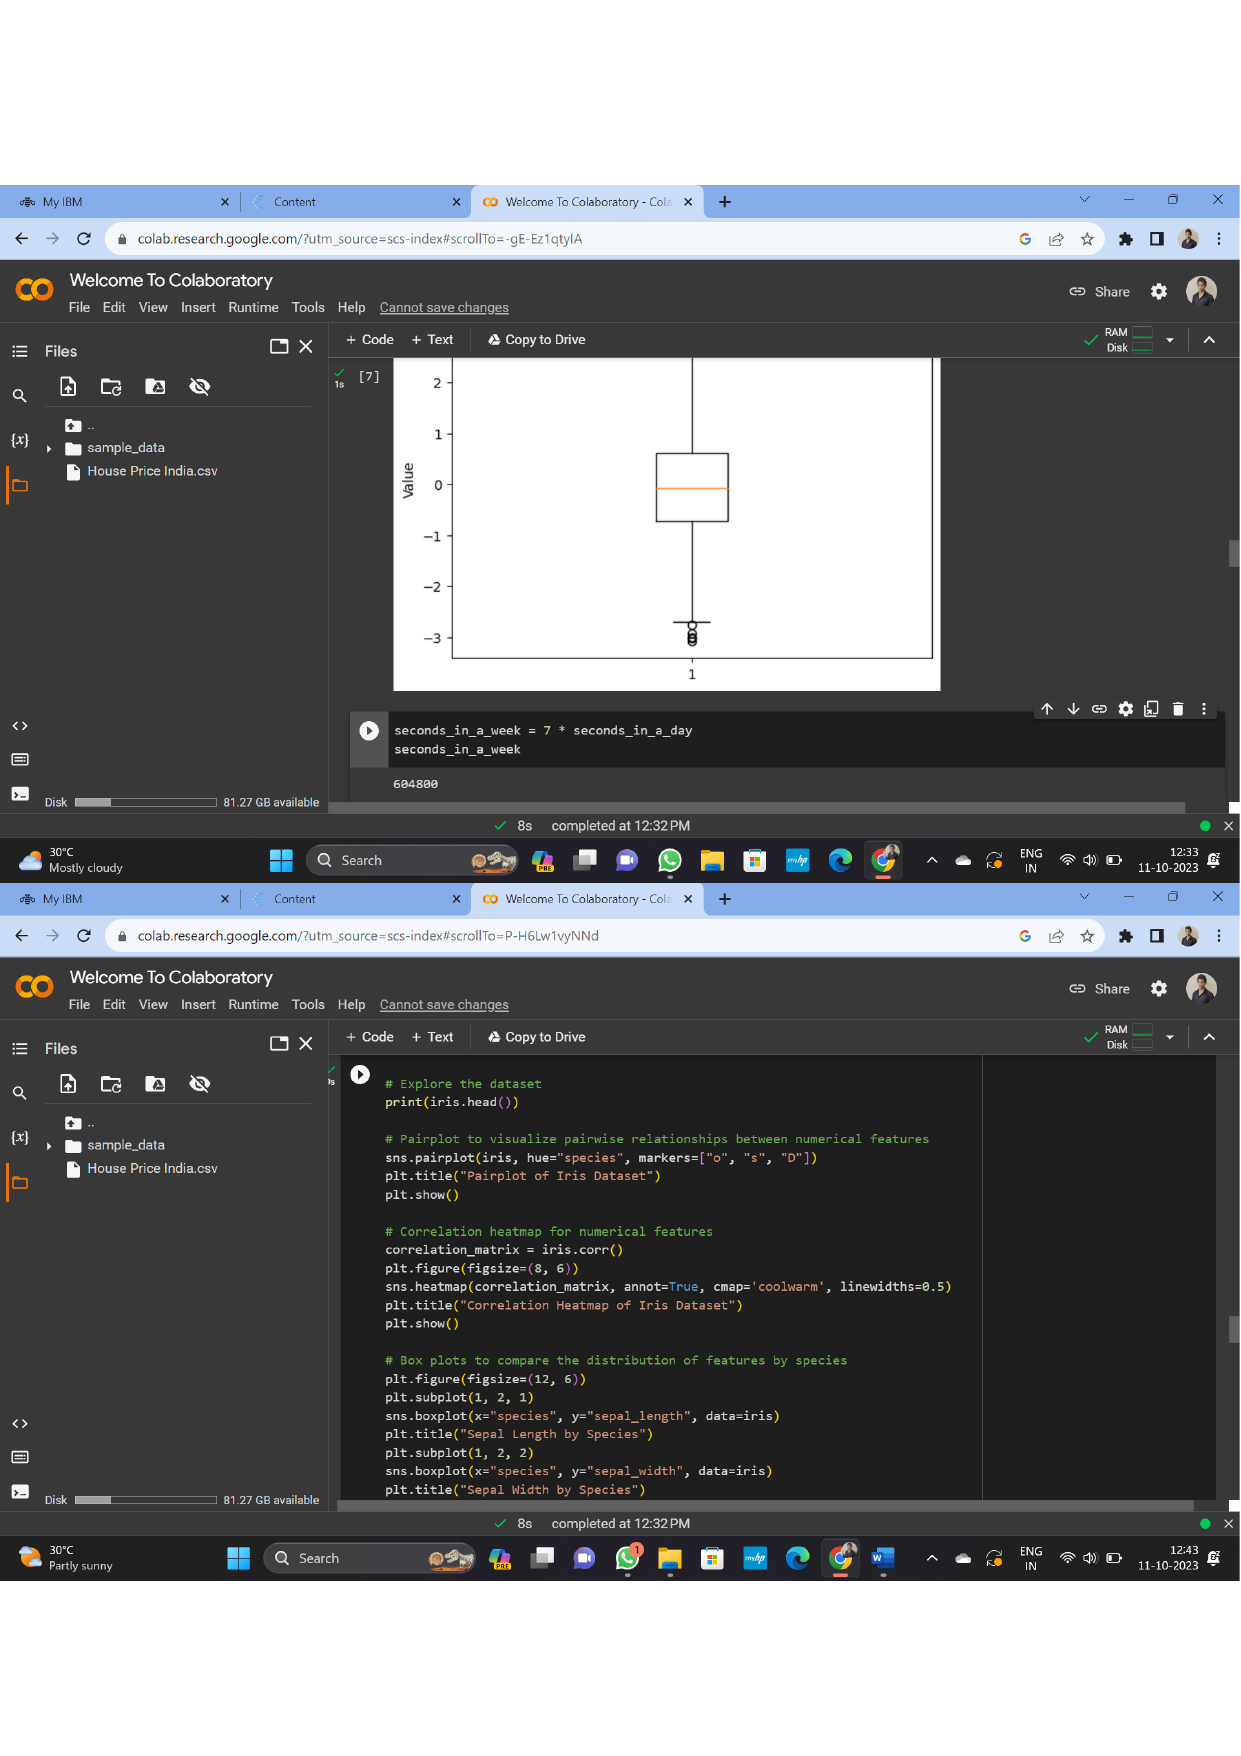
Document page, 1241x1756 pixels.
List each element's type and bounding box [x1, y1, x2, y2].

picture [0, 185, 1240, 1581]
